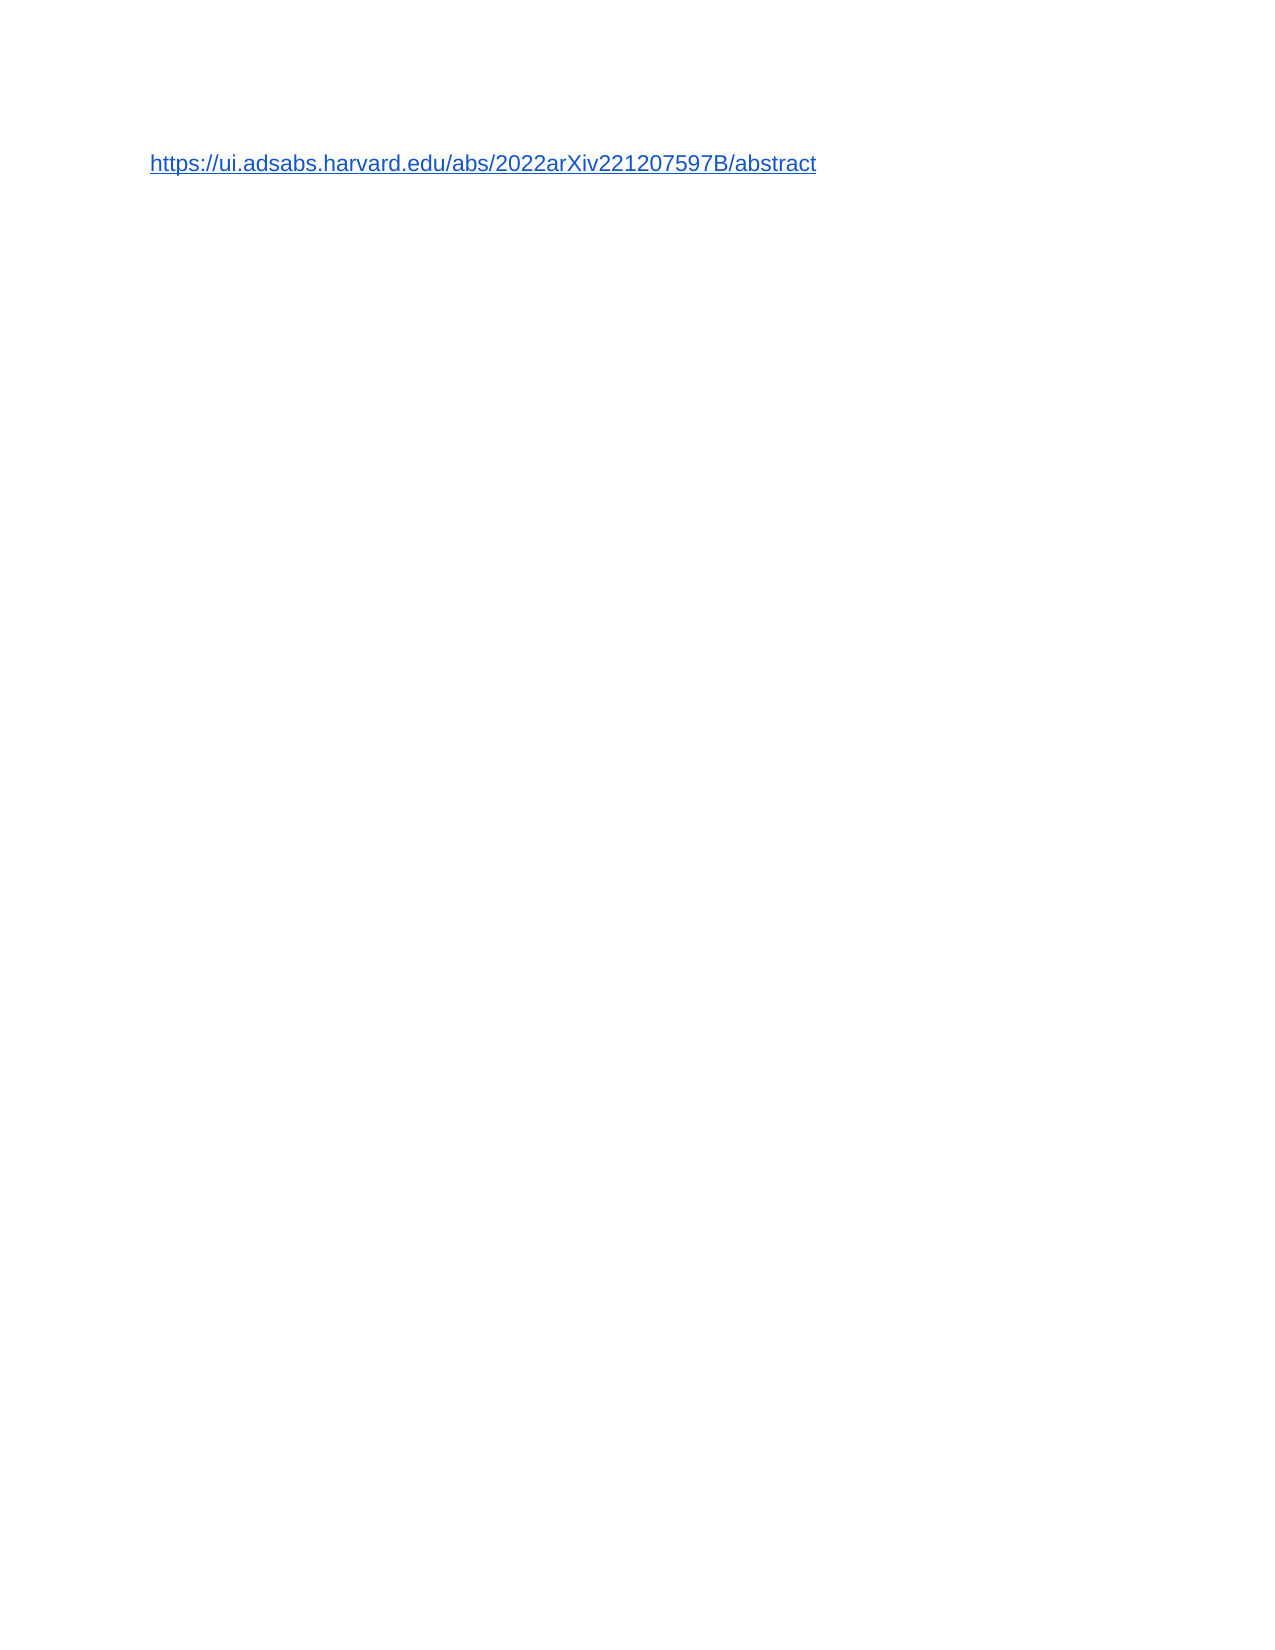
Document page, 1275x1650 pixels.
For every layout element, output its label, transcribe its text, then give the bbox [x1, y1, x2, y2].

text https://ui.adsabs.harvard.edu/abs/2022arXiv221207597B/abstract [150, 150, 1125, 176]
